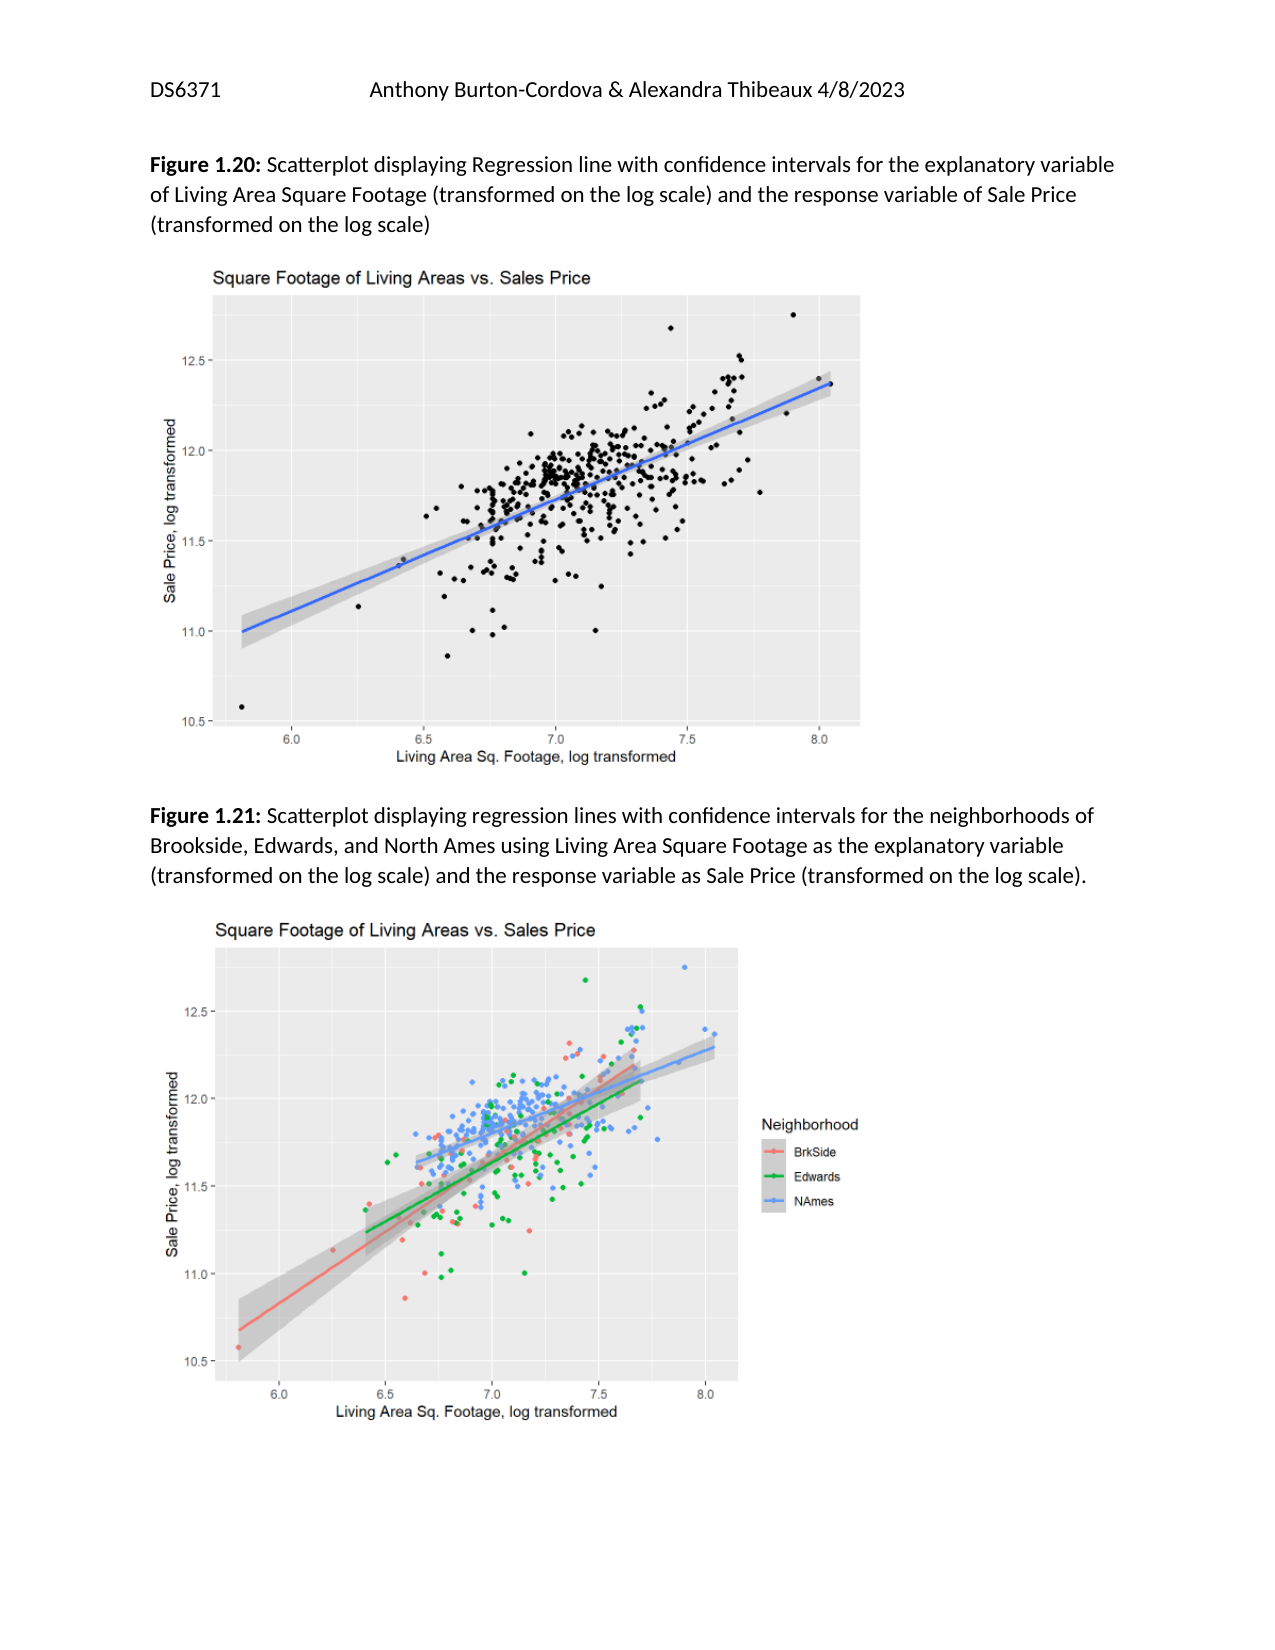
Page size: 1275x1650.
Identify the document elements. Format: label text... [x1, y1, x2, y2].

text Figure 1.20: Scatterplot displaying Regression line with confidence intervals for the explanatory variable of Living Area Square Footage (transformed on the log scale) and the response variable of Sale Price (transformed on the log scale) [150, 150, 1125, 238]
picture [150, 908, 864, 1434]
text Figure 1.21: Scatterplot displaying regression lines with confidence intervals for the neighborhoods of Brookside, Edwards, and North Ames using Living Area Square Footage as the explanatory variable (transformed on the log scale) and the response variable as Sale Price (transformed on the log scale). [150, 801, 1125, 889]
picture [150, 257, 883, 783]
